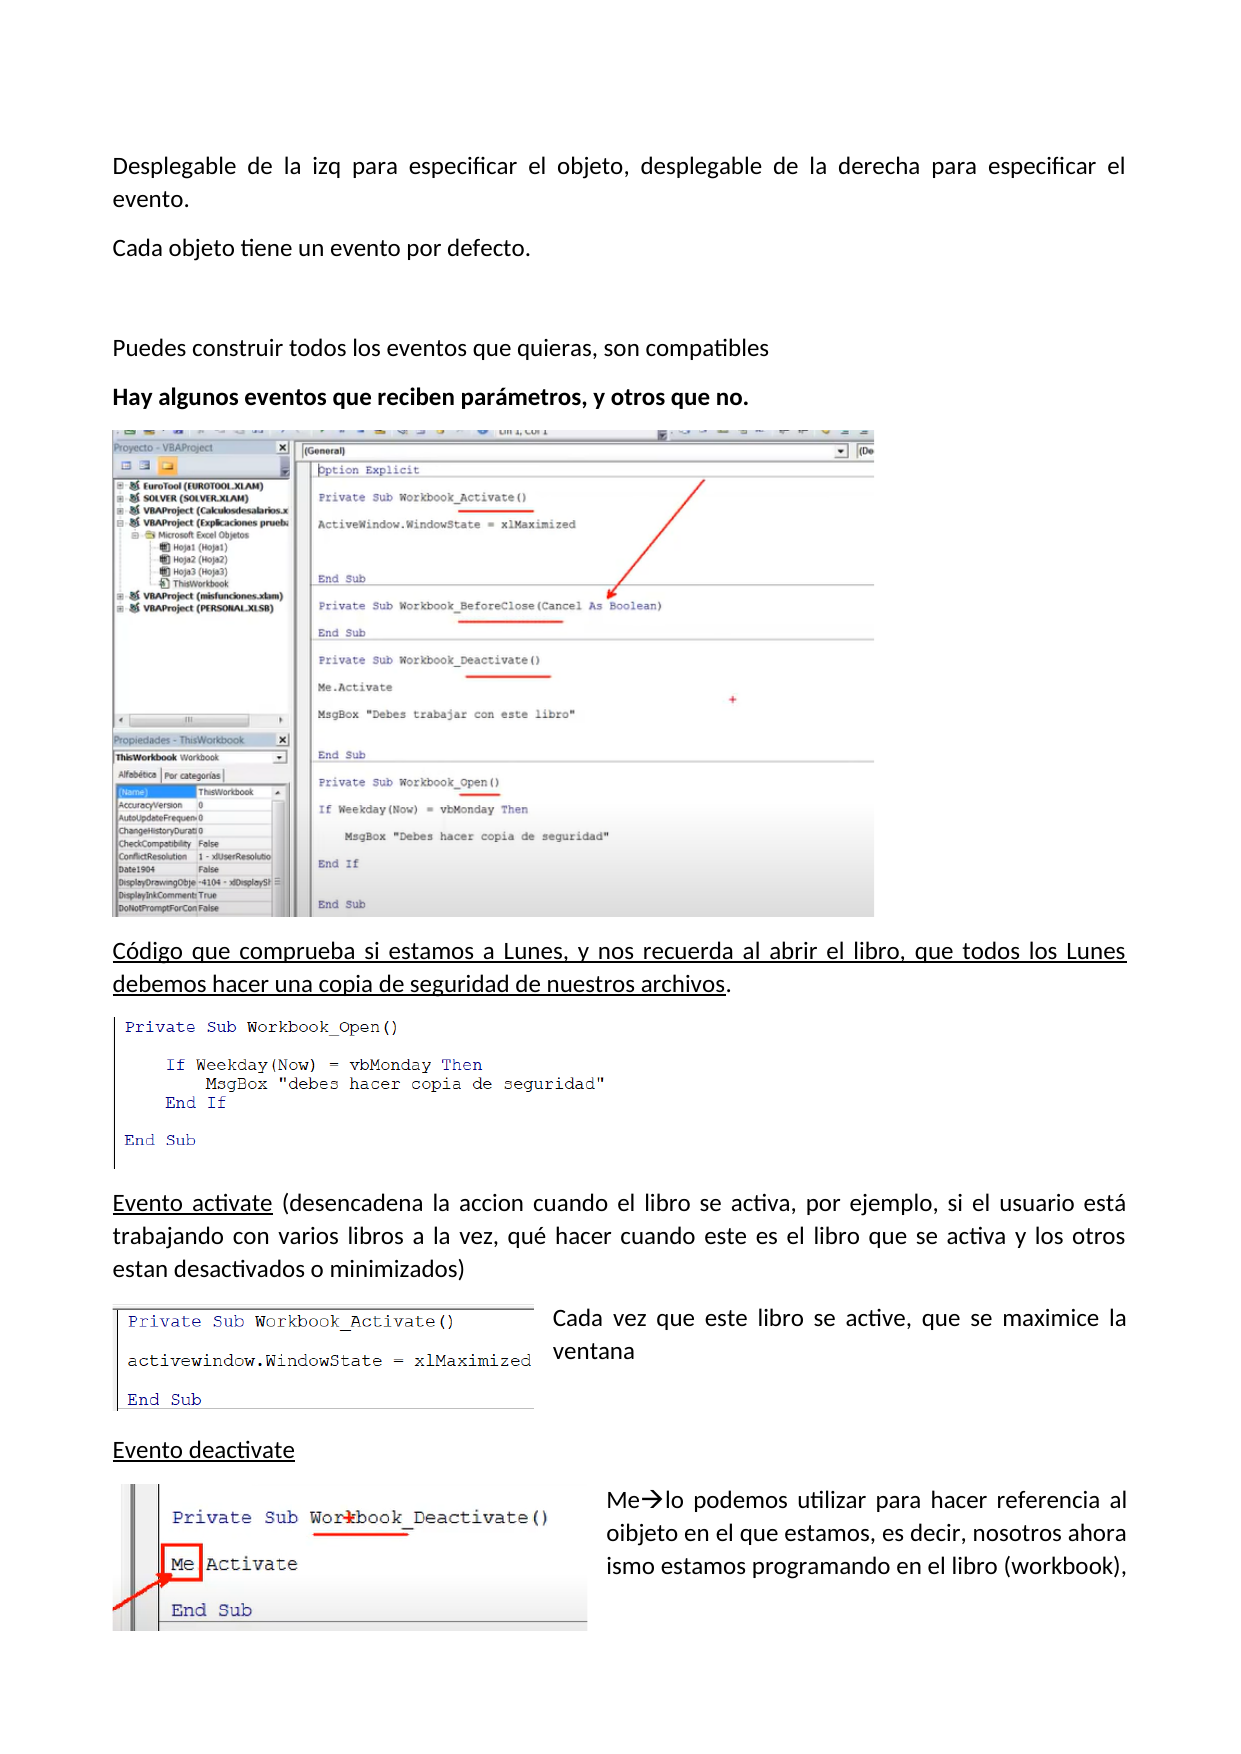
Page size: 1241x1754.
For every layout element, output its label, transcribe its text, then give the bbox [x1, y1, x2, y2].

text Cada objeto tiene un evento por defecto. [112, 232, 1128, 263]
text Puedes construir todos los eventos que quieras, son compatibles [112, 332, 1128, 362]
picture [112, 1484, 588, 1631]
text Código que comprueba si estamos a Lunes, y nos recuerda al abrir el libro, que todos los Lunes debemos hacer una copia de seguridad de nuestros archivos. [112, 935, 1128, 998]
text Evento deactivate [112, 1434, 1128, 1465]
picture [112, 430, 875, 917]
picture [112, 1302, 534, 1411]
text Desplegable de la izq para especificar el objeto, desplegable de la derecha para especificar el evento. [112, 150, 1128, 213]
text Evento activate (desencadena la accion cuando el libro se activa, por ejemplo, si el usuario está trabajando con varios libros a la vez, qué hacer cuando este es el libro que se activa y los otros estan desactivados o minimizados) [112, 1187, 1128, 1283]
text Cada vez que este libro se active, que se maximice la ventana [534, 1302, 1128, 1366]
picture [112, 1017, 627, 1169]
text Hay algunos eventos que reciben parámetros, y otros que no. [112, 381, 1128, 412]
